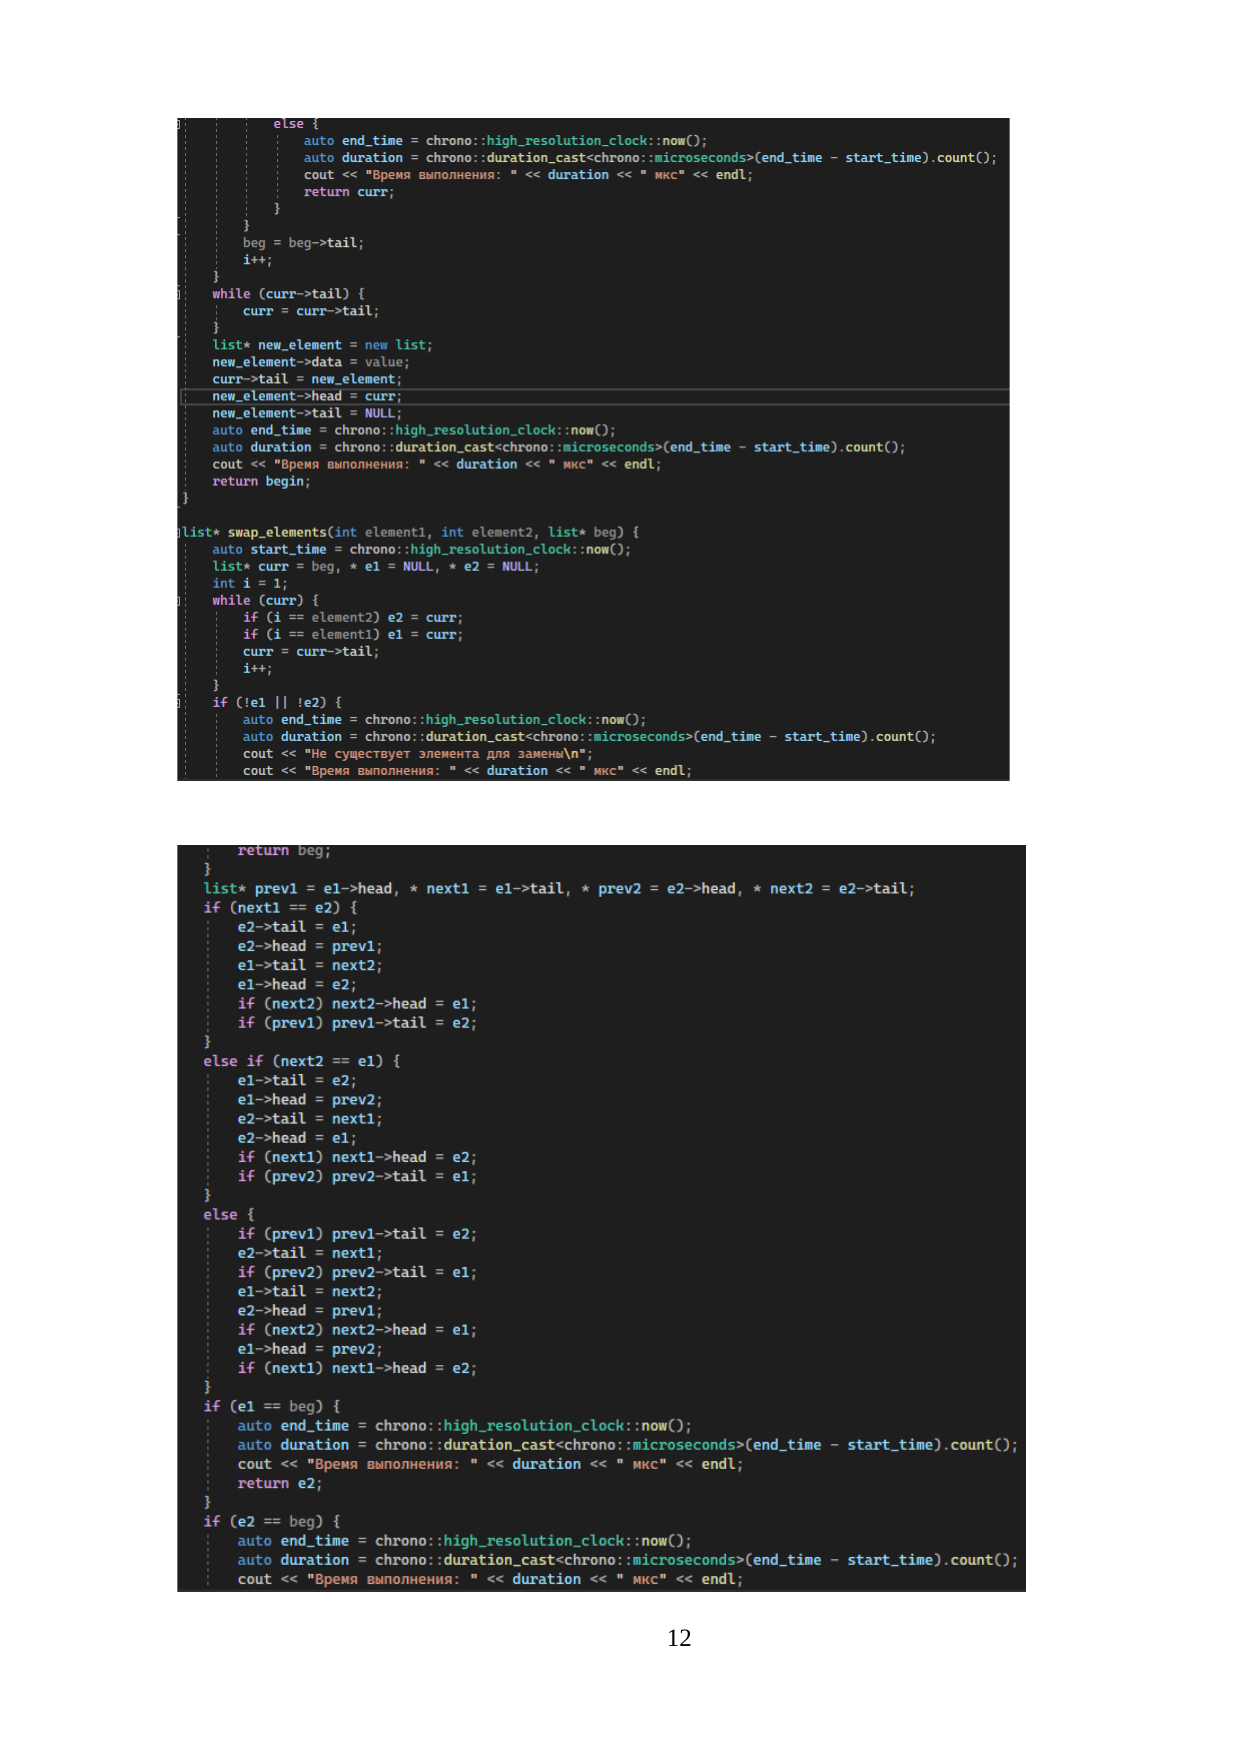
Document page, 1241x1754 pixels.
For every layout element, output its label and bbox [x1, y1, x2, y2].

picture [177, 845, 1026, 1592]
picture [177, 118, 1010, 781]
